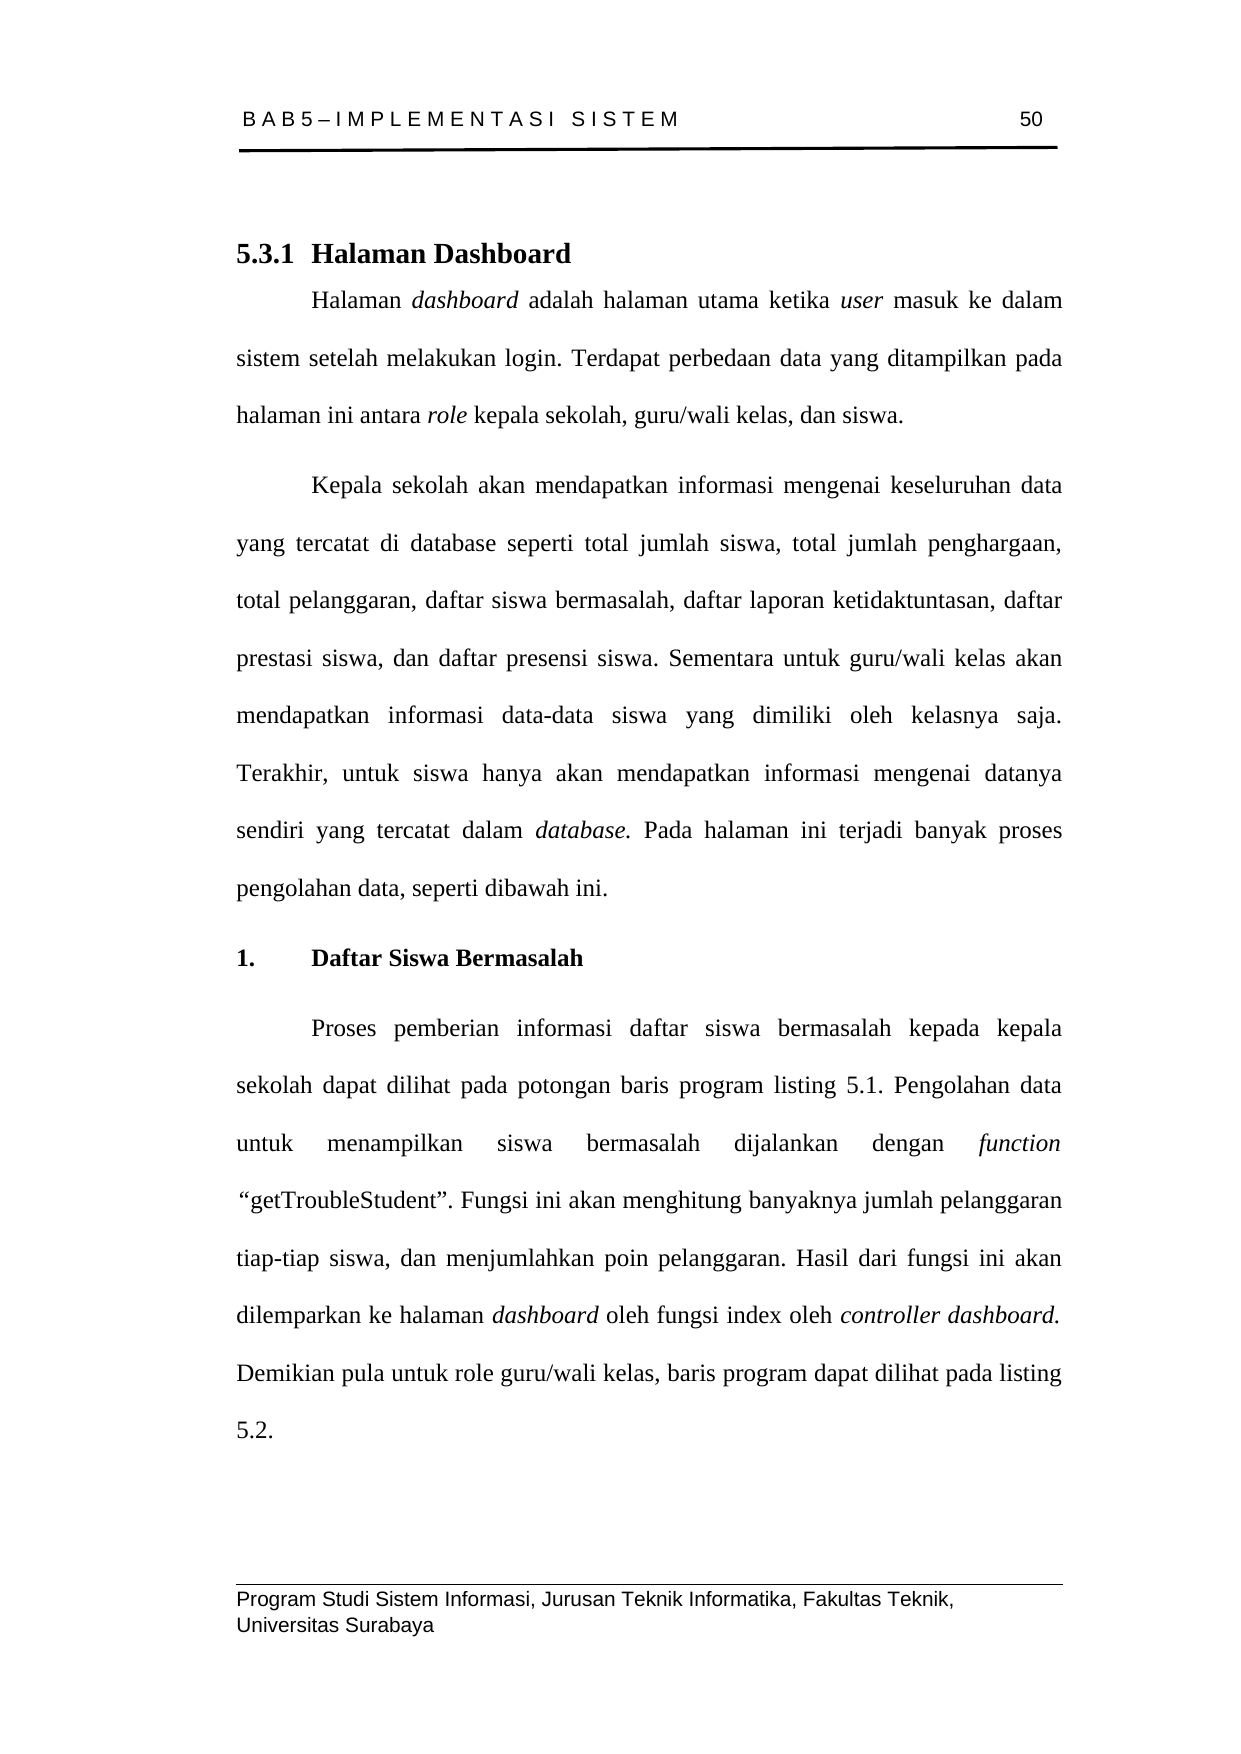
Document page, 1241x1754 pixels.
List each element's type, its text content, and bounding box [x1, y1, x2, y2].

text Proses pemberian informasi daftar siswa bermasalah kepada kepala sekolah dapat dilihat pada potongan baris program listing 5.1. Pengolahan data untuk menampilkan siswa bermasalah dijalankan dengan function “getTroubleStudent”. Fungsi ini akan menghitung banyaknya jumlah pelanggaran tiap-tiap siswa, dan menjumlahkan poin pelanggaran. Hasil dari fungsi ini akan dilemparkan ke halaman dashboard oleh fungsi index oleh controller dashboard. Demikian pula untuk role guru/wali kelas, baris program dapat dilihat pada listing 5.2. [236, 1013, 1063, 1444]
text Kepala sekolah akan mendapatkan informasi mengenai keseluruhan data yang tercatat di database seperti total jumlah siswa, total jumlah penghargaan, total pelanggaran, daftar siswa bermasalah, daftar laporan ketidaktuntasan, daftar prestasi siswa, dan daftar presensi siswa. Sementara untuk guru/wali kelas akan mendapatkan informasi data-data siswa yang dimiliki oleh kelasnya saja. Terakhir, untuk siswa hanya akan mendapatkan informasi mengenai datanya sendiri yang tercatat dalam database. Pada halaman ini terjadi banyak proses pengolahan data, seperti dibawah ini. [236, 471, 1063, 902]
text 1. Daftar Siswa Bermasalah [236, 943, 1063, 972]
text 5.3.1 Halaman Dashboard [236, 236, 1063, 270]
text Halaman dashboard adalah halaman utama ketika user masuk ke dalam sistem setelah melakukan login. Terdapat perbedaan data yang ditampilkan pada halaman ini antara role kepala sekolah, guru/wali kelas, dan siswa. [236, 286, 1063, 429]
